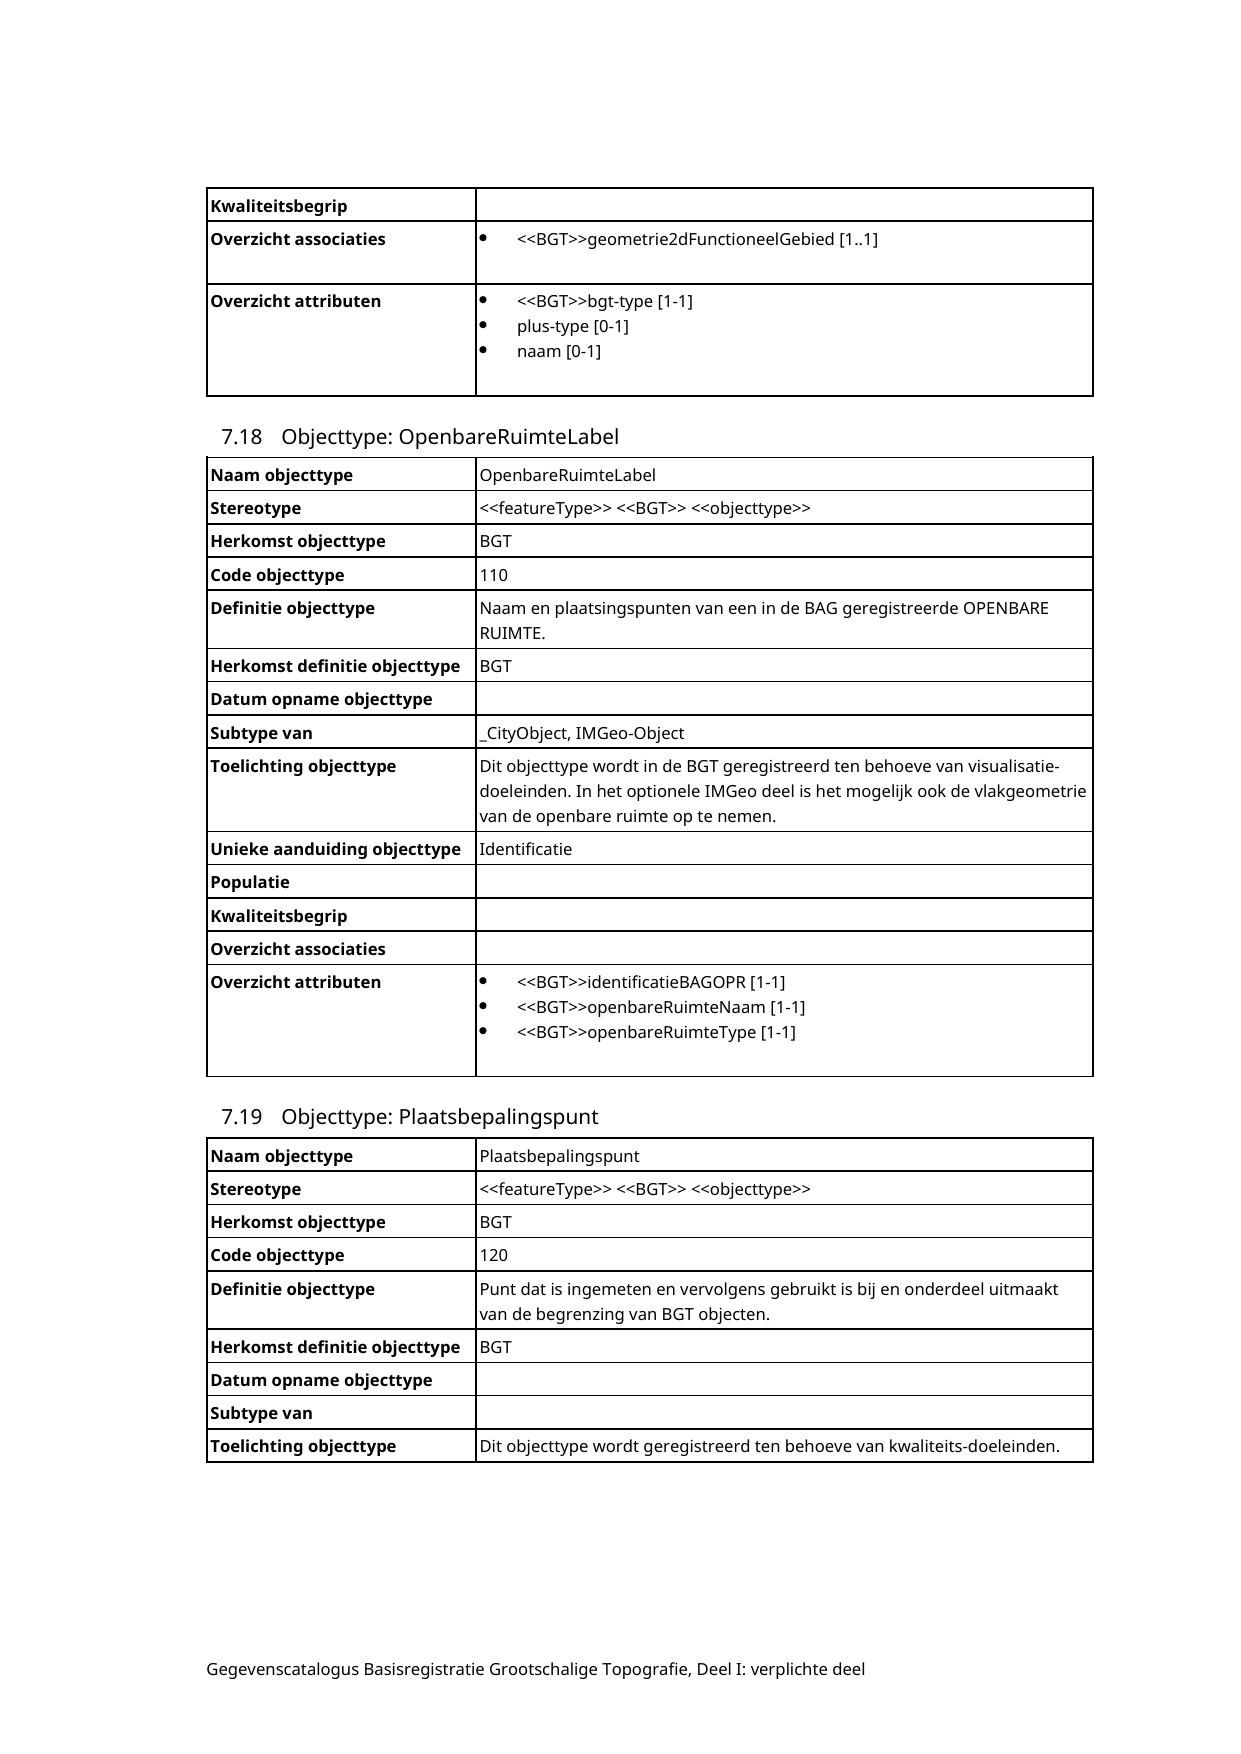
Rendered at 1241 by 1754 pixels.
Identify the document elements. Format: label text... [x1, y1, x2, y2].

table_cell Stereotype [208, 491, 475, 523]
table_header Naam objecttype [208, 458, 475, 490]
table_cell Overzicht attributen [208, 965, 475, 1076]
table_cell Herkomst objecttype [208, 525, 475, 556]
table_cell Definitie objecttype [208, 591, 475, 648]
table_cell Identificatie [477, 832, 1092, 864]
table_cell 120 [477, 1238, 1092, 1270]
table_cell <<BGT>>identificatieBAGOPR [1-1] <<BGT>>openbareRuimteNaam [1-1] <<BGT>>openbareRuimteType [1-1] [477, 965, 1092, 1076]
table_cell Overzicht associaties [208, 222, 475, 283]
table_header OpenbareRuimteLabel [477, 458, 1092, 490]
table_cell Herkomst definitie objecttype [208, 649, 475, 681]
subtitle Objecttype: OpenbareRuimteLabel [221, 422, 1033, 450]
table_cell [477, 189, 1092, 220]
table_cell [477, 932, 1092, 963]
table_cell Overzicht attributen [208, 285, 475, 395]
table_cell Punt dat is ingemeten en vervolgens gebruikt is bij en onderdeel uitmaakt van de begrenzing van BGT objecten. [477, 1272, 1092, 1328]
table_cell Code objecttype [208, 1238, 475, 1270]
table_cell Datum opname objecttype [208, 682, 475, 714]
table_cell Herkomst definitie objecttype [208, 1330, 475, 1361]
table_cell [477, 865, 1092, 897]
table_cell Unieke aanduiding objecttype [208, 832, 475, 864]
table_cell BGT [477, 1330, 1092, 1361]
table_cell Toelichting objecttype [208, 749, 475, 831]
table_cell <<featureType>> <<BGT>> <<objecttype>> [477, 1172, 1092, 1203]
table_cell <<featureType>> <<BGT>> <<objecttype>> [477, 491, 1092, 523]
table_cell 110 [477, 558, 1092, 589]
table_cell Kwaliteitsbegrip [208, 189, 475, 220]
table_header Naam objecttype [208, 1139, 475, 1170]
table_cell Subtype van [208, 1396, 475, 1428]
table_cell Dit objecttype wordt in de BGT geregistreerd ten behoeve van visualisatie-doeleinden. In het optionele IMGeo deel is het mogelijk ook de vlakgeometrie van de openbare ruimte op te nemen. [477, 749, 1092, 831]
table_cell Kwaliteitsbegrip [208, 899, 475, 930]
table_cell Subtype van [208, 716, 475, 747]
table_cell Herkomst objecttype [208, 1205, 475, 1237]
table_cell Overzicht associaties [208, 932, 475, 963]
table_cell Toelichting objecttype [208, 1430, 475, 1461]
table_cell _CityObject, IMGeo-Object [477, 716, 1092, 747]
table_cell Populatie [208, 865, 475, 897]
table_cell Code objecttype [208, 558, 475, 589]
table_cell Datum opname objecttype [208, 1363, 475, 1395]
table_cell Dit objecttype wordt geregistreerd ten behoeve van kwaliteits-doeleinden. [477, 1430, 1092, 1461]
table_cell Naam en plaatsingspunten van een in de BAG geregistreerde OPENBARE RUIMTE. [477, 591, 1092, 648]
table_cell [477, 682, 1092, 714]
table_cell [477, 1363, 1092, 1395]
table_cell [477, 899, 1092, 930]
table_cell <<BGT>>geometrie2dFunctioneelGebied [1..1] [477, 222, 1092, 283]
subtitle Objecttype: Plaatsbepalingspunt [221, 1102, 1033, 1131]
table_cell BGT [477, 1205, 1092, 1237]
table_header Plaatsbepalingspunt [477, 1139, 1092, 1170]
table_cell Definitie objecttype [208, 1272, 475, 1328]
table_cell [477, 1396, 1092, 1428]
table_cell Stereotype [208, 1172, 475, 1203]
table_cell <<BGT>>bgt-type [1-1] plus-type [0-1] naam [0-1] [477, 285, 1092, 395]
table_cell BGT [477, 525, 1092, 556]
table_cell BGT [477, 649, 1092, 681]
